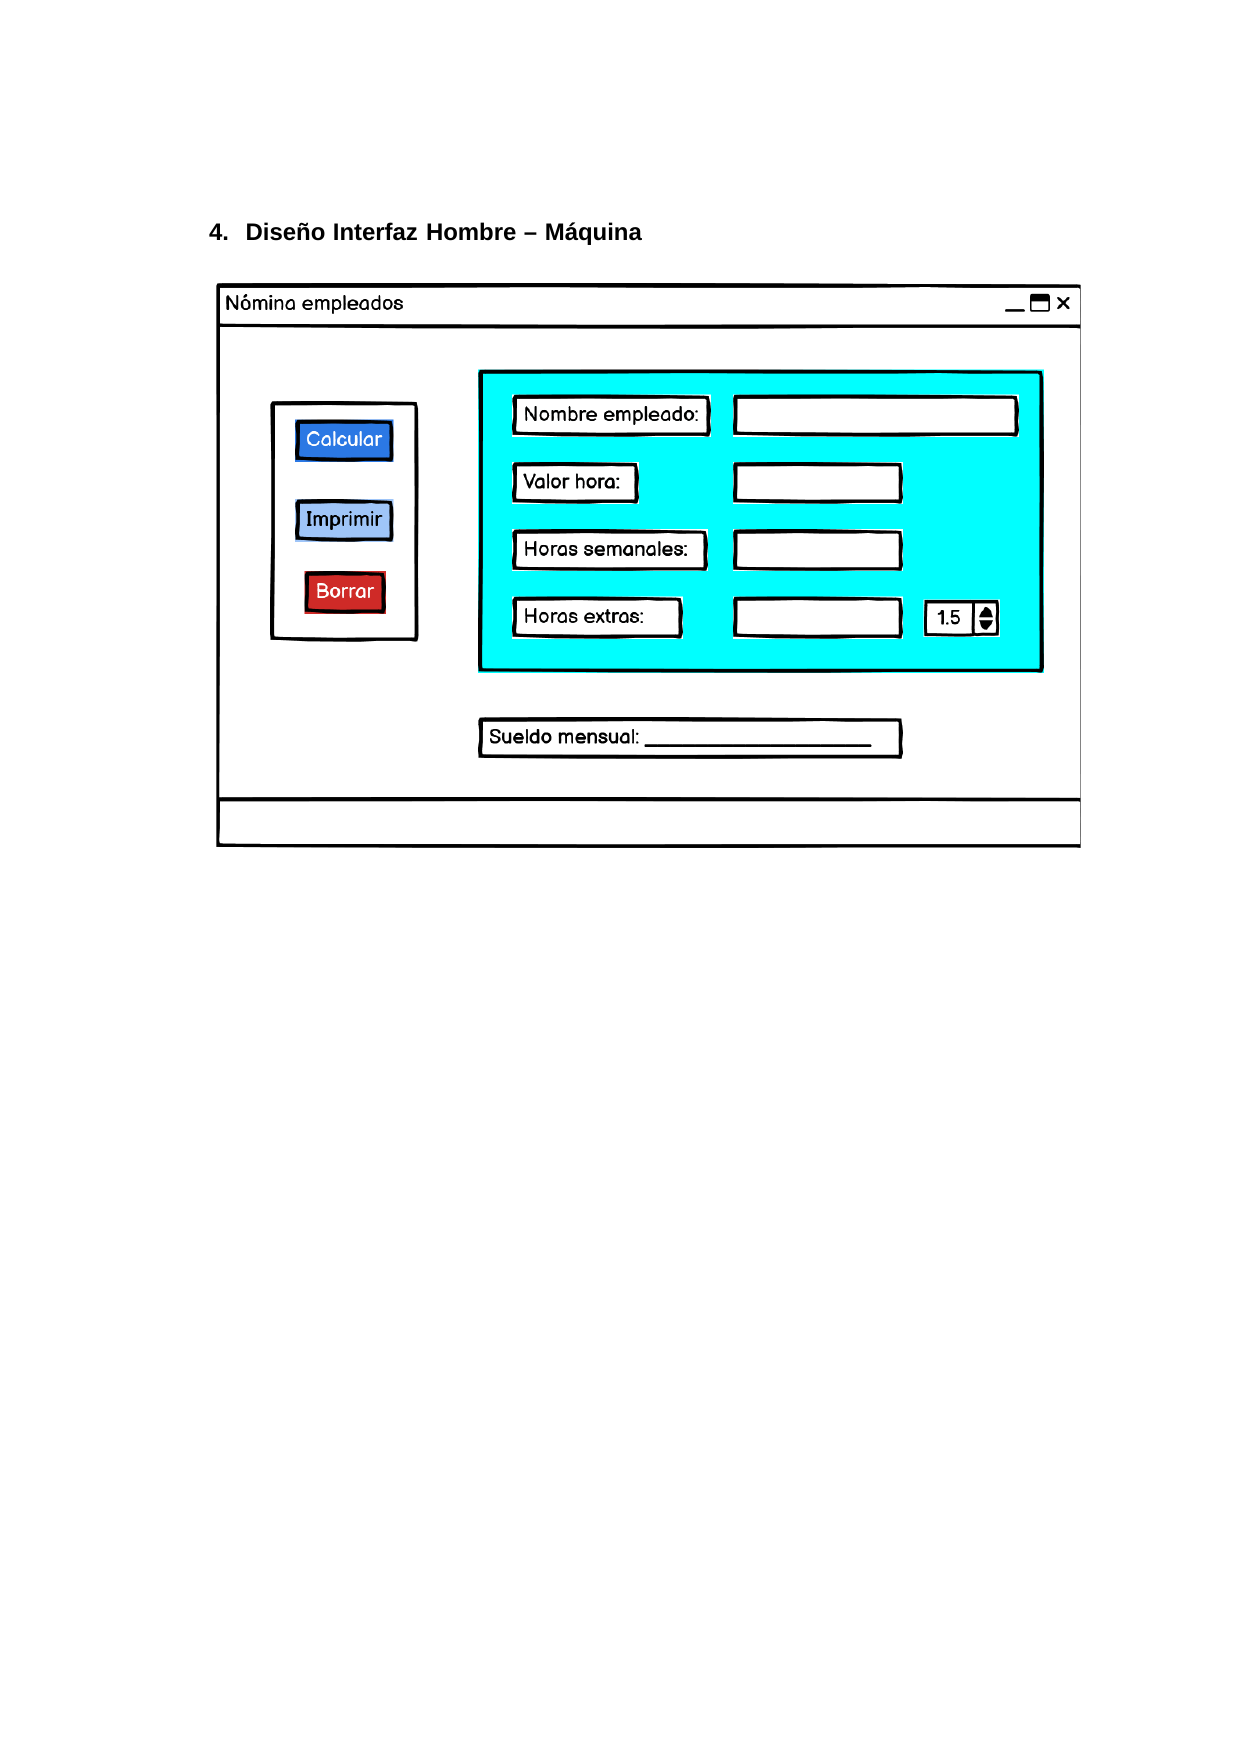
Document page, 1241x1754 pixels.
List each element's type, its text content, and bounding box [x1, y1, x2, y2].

list Diseño Interfaz Hombre – Máquina [209, 218, 1234, 246]
picture [215, 283, 1081, 846]
